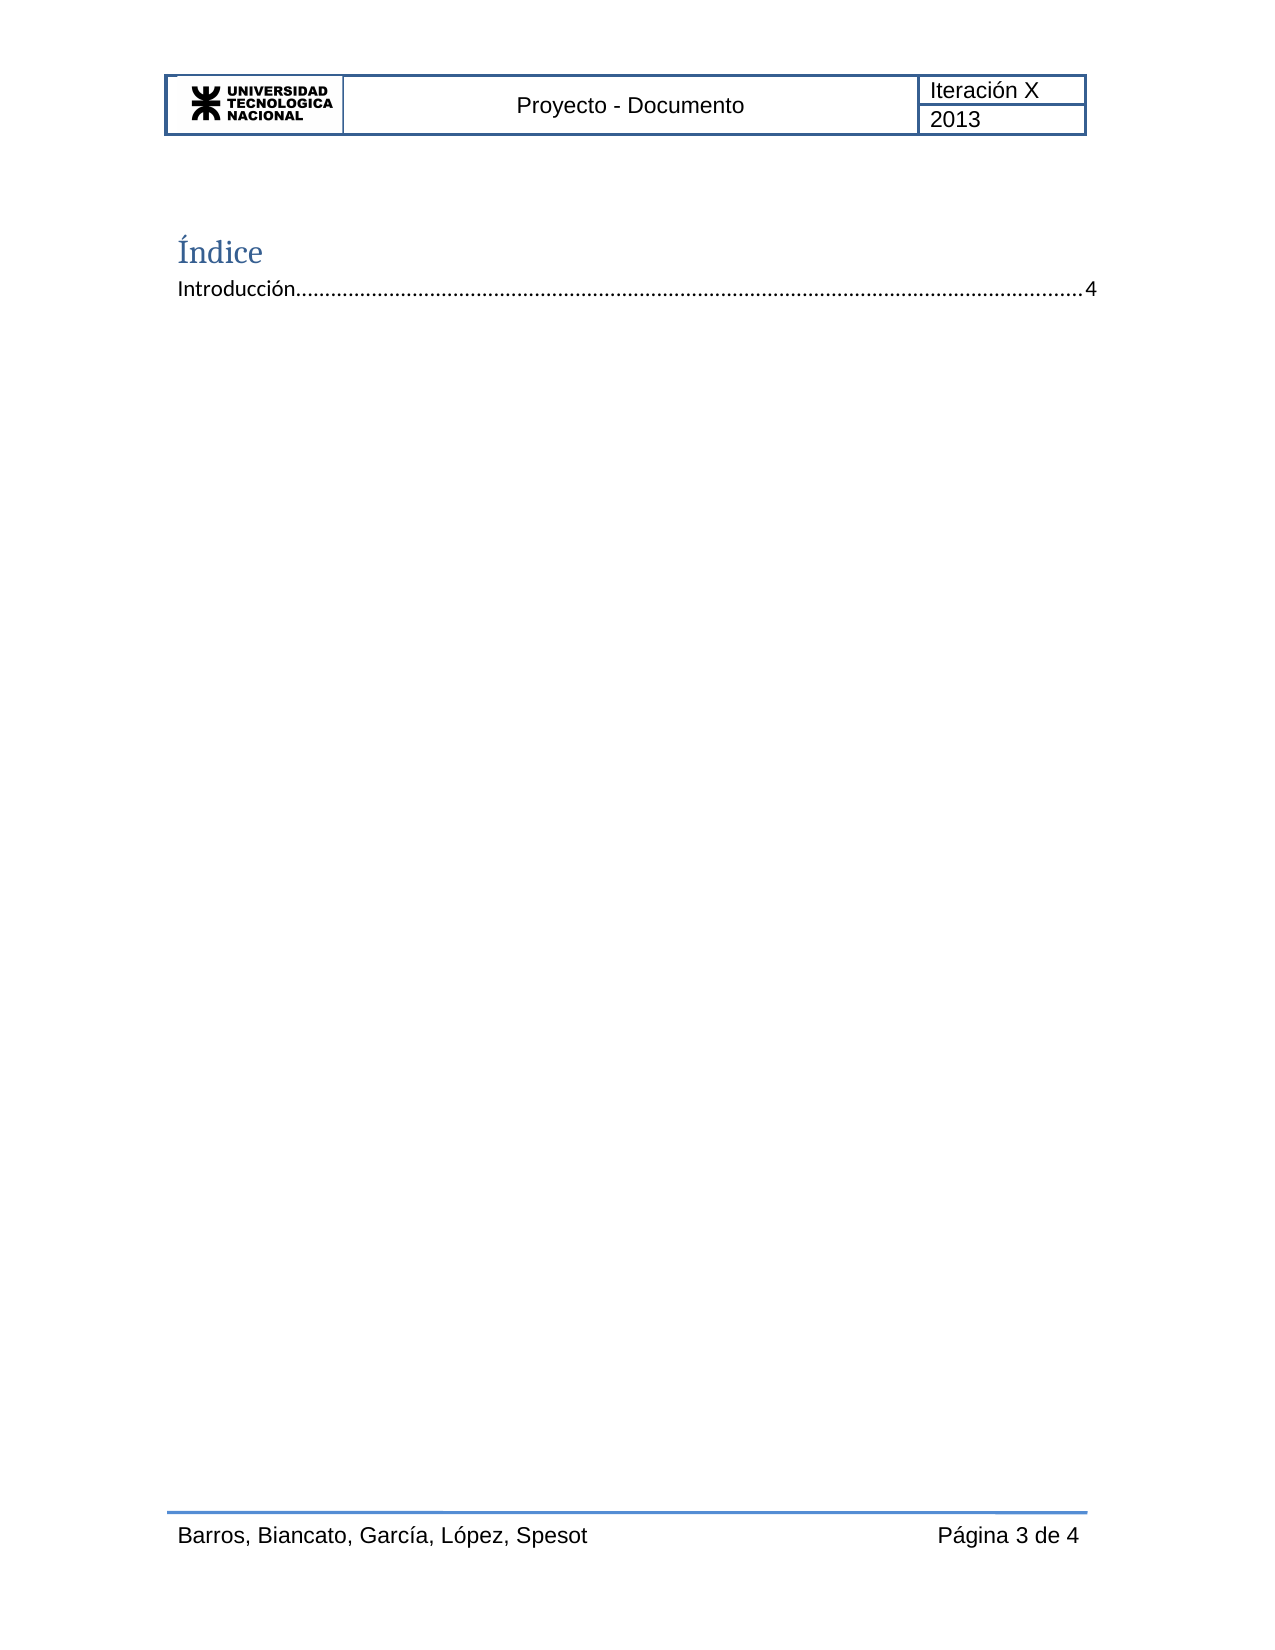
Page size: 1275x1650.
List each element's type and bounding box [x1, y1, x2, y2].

picture [177, 76, 343, 133]
